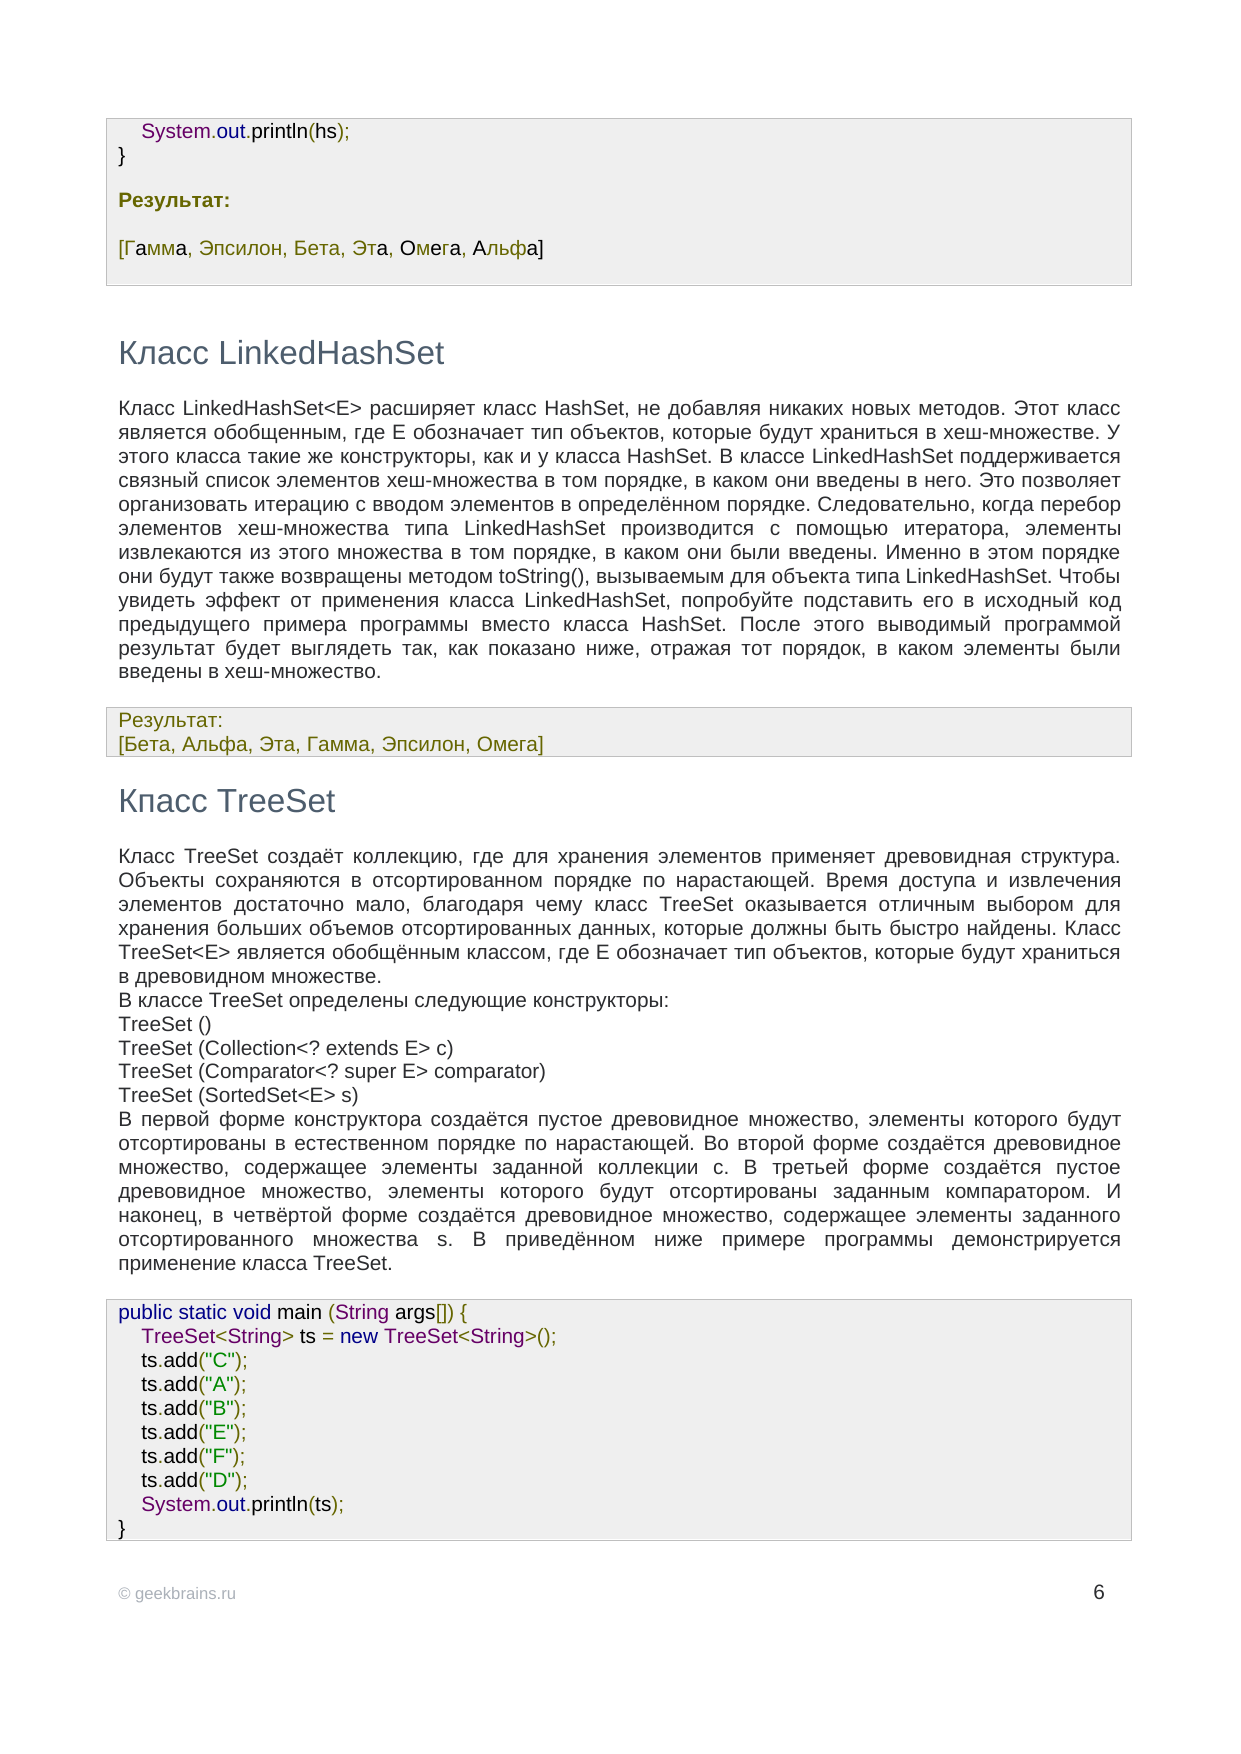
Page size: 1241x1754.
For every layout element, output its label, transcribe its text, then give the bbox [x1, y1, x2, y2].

subtitle Кпасс TreeSet [118, 781, 1122, 820]
text TreeSet () [118, 1011, 1122, 1035]
subtitle Класс LinkedHashSet [118, 333, 1122, 372]
text Класс TreeSet создаёт коллекцию, где для хранения элементов применяет древовидная структура. Объекты сохраняются в отсортированном порядке по нарастающей. Время доступа и извлечения элементов достаточно мало, благодаря чему класс TreeSet оказывается отличным выбором для хранения больших объемов отсортированных данных, которые должны быть быстро найдены. Класс TreeSet<E> является обобщённым классом, где Е обозначает тип объектов, которые будут храниться в древовидном множестве. [118, 844, 1122, 987]
text TreeSet (Comparator<? super Е> comparator) [118, 1059, 1122, 1083]
text Класс LinkedHashSet<E> расширяет класс HashSet, не добавляя никаких новых методов. Этот класс является обобщенным, где Е обозначает тип объектов, которые будут храниться в хеш-множестве. У этого класса такие же конструкторы, как и у класса HashSet. В классе LinkedHashSet поддерживается связный список элементов хеш-множества в том порядке, в каком они введены в него. Это позволяет организовать итерацию с вводом элементов в определённом порядке. Следовательно, когда перебор элементов хеш-множества типа LinkedHashSet производится с помощью итератора, элементы извлекаются из этого множества в том порядке, в каком они были введены. Именно в этом порядке они будут также возвращены методом toString(), вызываемым для объекта типа LinkedHashSet. Чтобы увидеть эффект от применения класса LinkedHashSet, попробуйте подставить его в исходный код предыдущего примера программы вместо класса HashSet. После этого выводимый программой результат будет выглядеть так, как показано ниже, отражая тот порядок, в каком элементы были введены в хеш-множество. [118, 396, 1122, 683]
text TreeSet (Collection<? extends Е> с) [118, 1035, 1122, 1059]
text TreeSet (SortedSet<E> s) [118, 1083, 1122, 1107]
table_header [107, 119, 1131, 284]
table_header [107, 1300, 1131, 1539]
text В классе TreeSet определены следующие конструкторы: [118, 987, 1122, 1011]
table_header Результат: [Бета, Альфа, Эта, Гамма, Эпсилон, Омега] [107, 708, 1131, 756]
text В первой форме конструктора создаётся пустое древовидное множество, элементы которого будут отсортированы в естественном порядке по нарастающей. Во второй форме создаётся древовидное множество, содержащее элементы заданной коллекции с. В третьей форме создаётся пустое древовидное множество, элементы которого будут отсортированы заданным компаратором. И наконец, в четвёртой форме создаётся древовидное множество, содержащее элементы заданного отсортированного множества s. В приведённом ниже примере программы демонстрируется применение класса TreeSet. [118, 1107, 1122, 1275]
